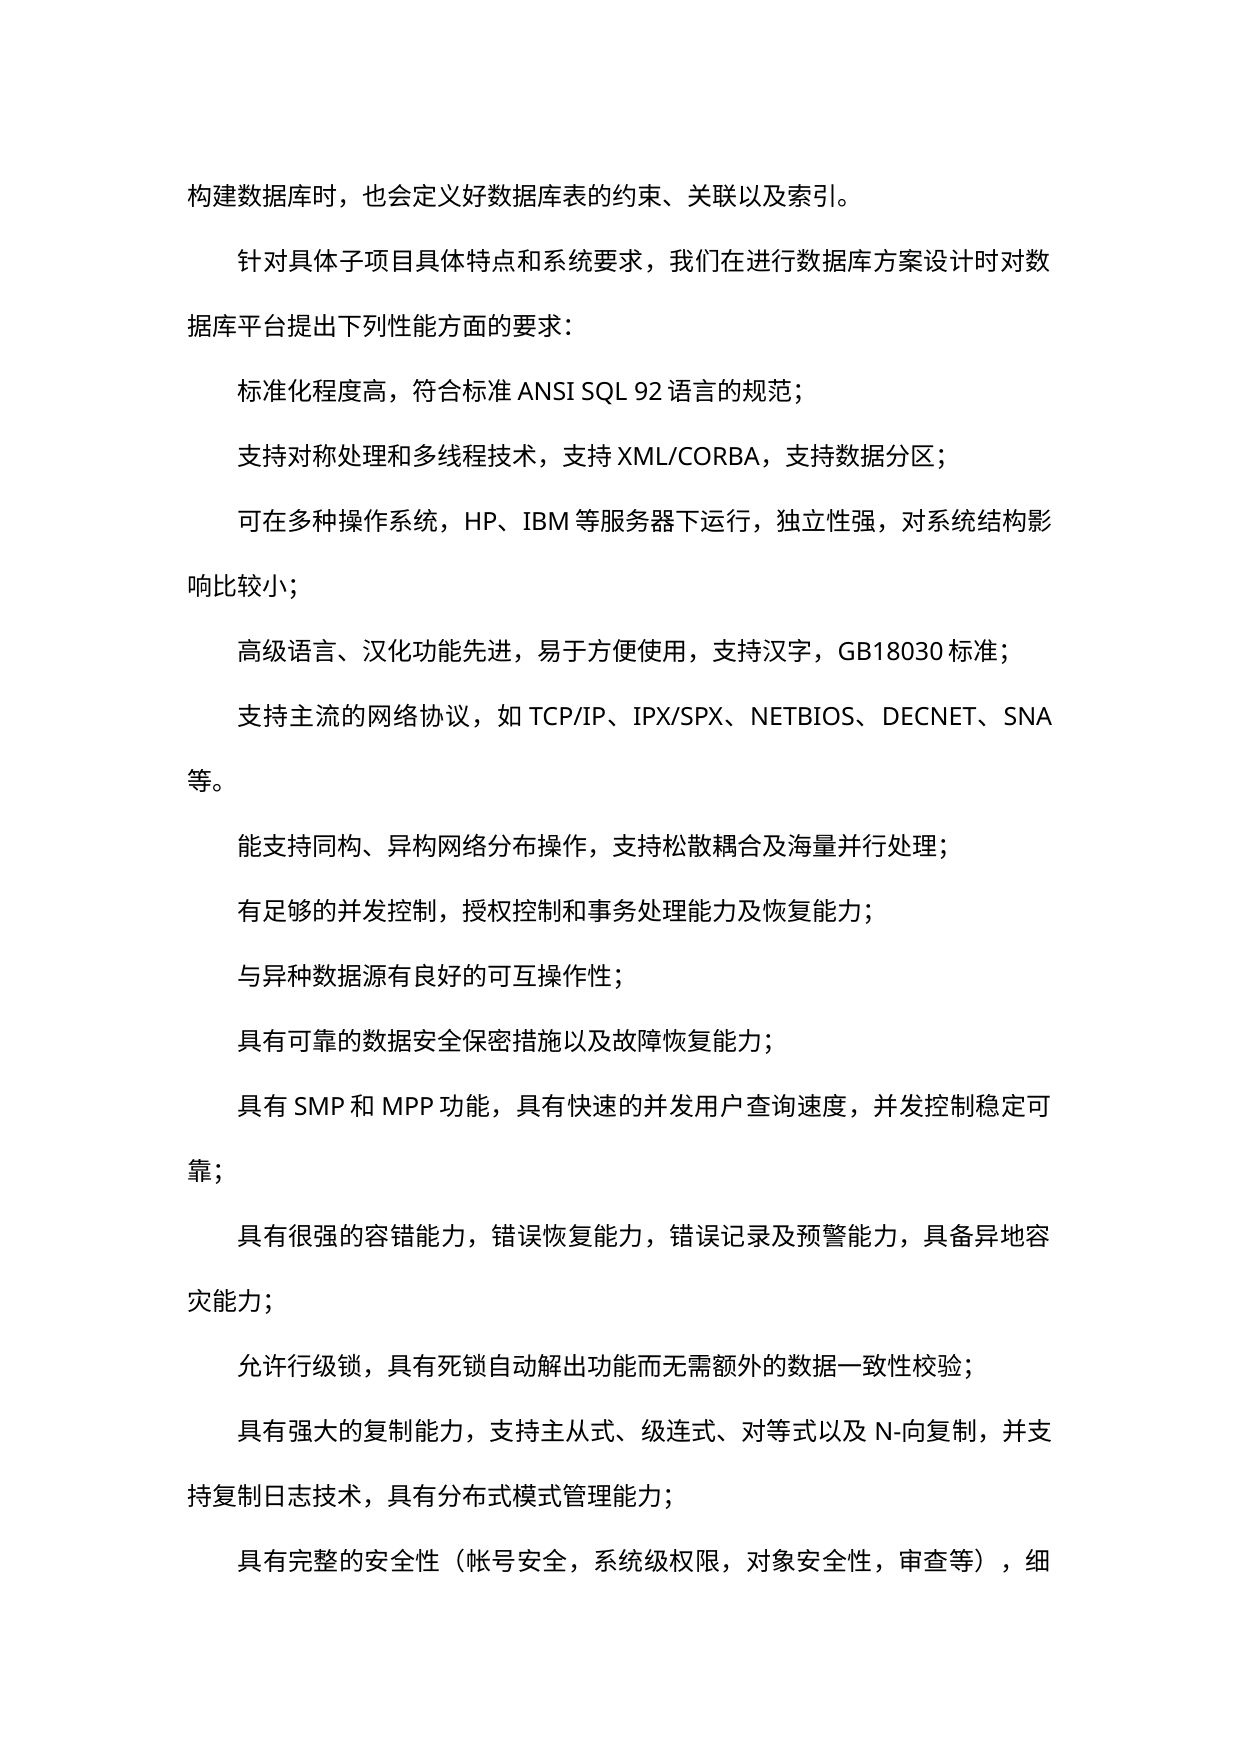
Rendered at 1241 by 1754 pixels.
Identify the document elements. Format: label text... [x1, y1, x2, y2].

text 具有SMP和MPP功能，具有快速的并发用户查询速度，并发控制稳定可靠； [187, 1072, 1053, 1202]
text 可在多种操作系统，HP、IBM等服务器下运行，独立性强，对系统结构影响比较小； [187, 487, 1053, 617]
text 采用数据库建模工具，根据系统功能模块的设计，构建出整个数据库。在构建数据库时，也会定义好数据库表的约束、关联以及索引。 [187, 162, 1053, 227]
text 针对具体子项目具体特点和系统要求，我们在进行数据库方案设计时对数据库平台提出下列性能方面的要求： [187, 227, 1053, 357]
text 能支持同构、异构网络分布操作，支持松散耦合及海量并行处理； [187, 812, 1053, 877]
text 具有完整的安全性（帐号安全，系统级权限，对象安全性，审查等），细粒度化的访问控制，适合于多层环境的安全模式的能力； [187, 1527, 1053, 1592]
text 具有可靠的数据安全保密措施以及故障恢复能力； [187, 1007, 1053, 1072]
text 支持对称处理和多线程技术，支持XML/CORBA，支持数据分区； [187, 422, 1053, 487]
text 具有强大的复制能力，支持主从式、级连式、对等式以及N-向复制，并支持复制日志技术，具有分布式模式管理能力； [187, 1397, 1053, 1527]
text 允许行级锁，具有死锁自动解出功能而无需额外的数据一致性校验； [187, 1332, 1053, 1397]
text 支持主流的网络协议，如TCP/IP、IPX/SPX、NETBIOS、DECNET、SNA等。 [187, 682, 1053, 812]
text 有足够的并发控制，授权控制和事务处理能力及恢复能力； [187, 877, 1053, 942]
text 具有很强的容错能力，错误恢复能力，错误记录及预警能力，具备异地容灾能力； [187, 1202, 1053, 1332]
text 标准化程度高，符合标准ANSI SQL 92语言的规范； [187, 357, 1053, 422]
text 高级语言、汉化功能先进，易于方便使用，支持汉字，GB18030标准； [187, 617, 1053, 682]
text 与异种数据源有良好的可互操作性； [187, 942, 1053, 1007]
